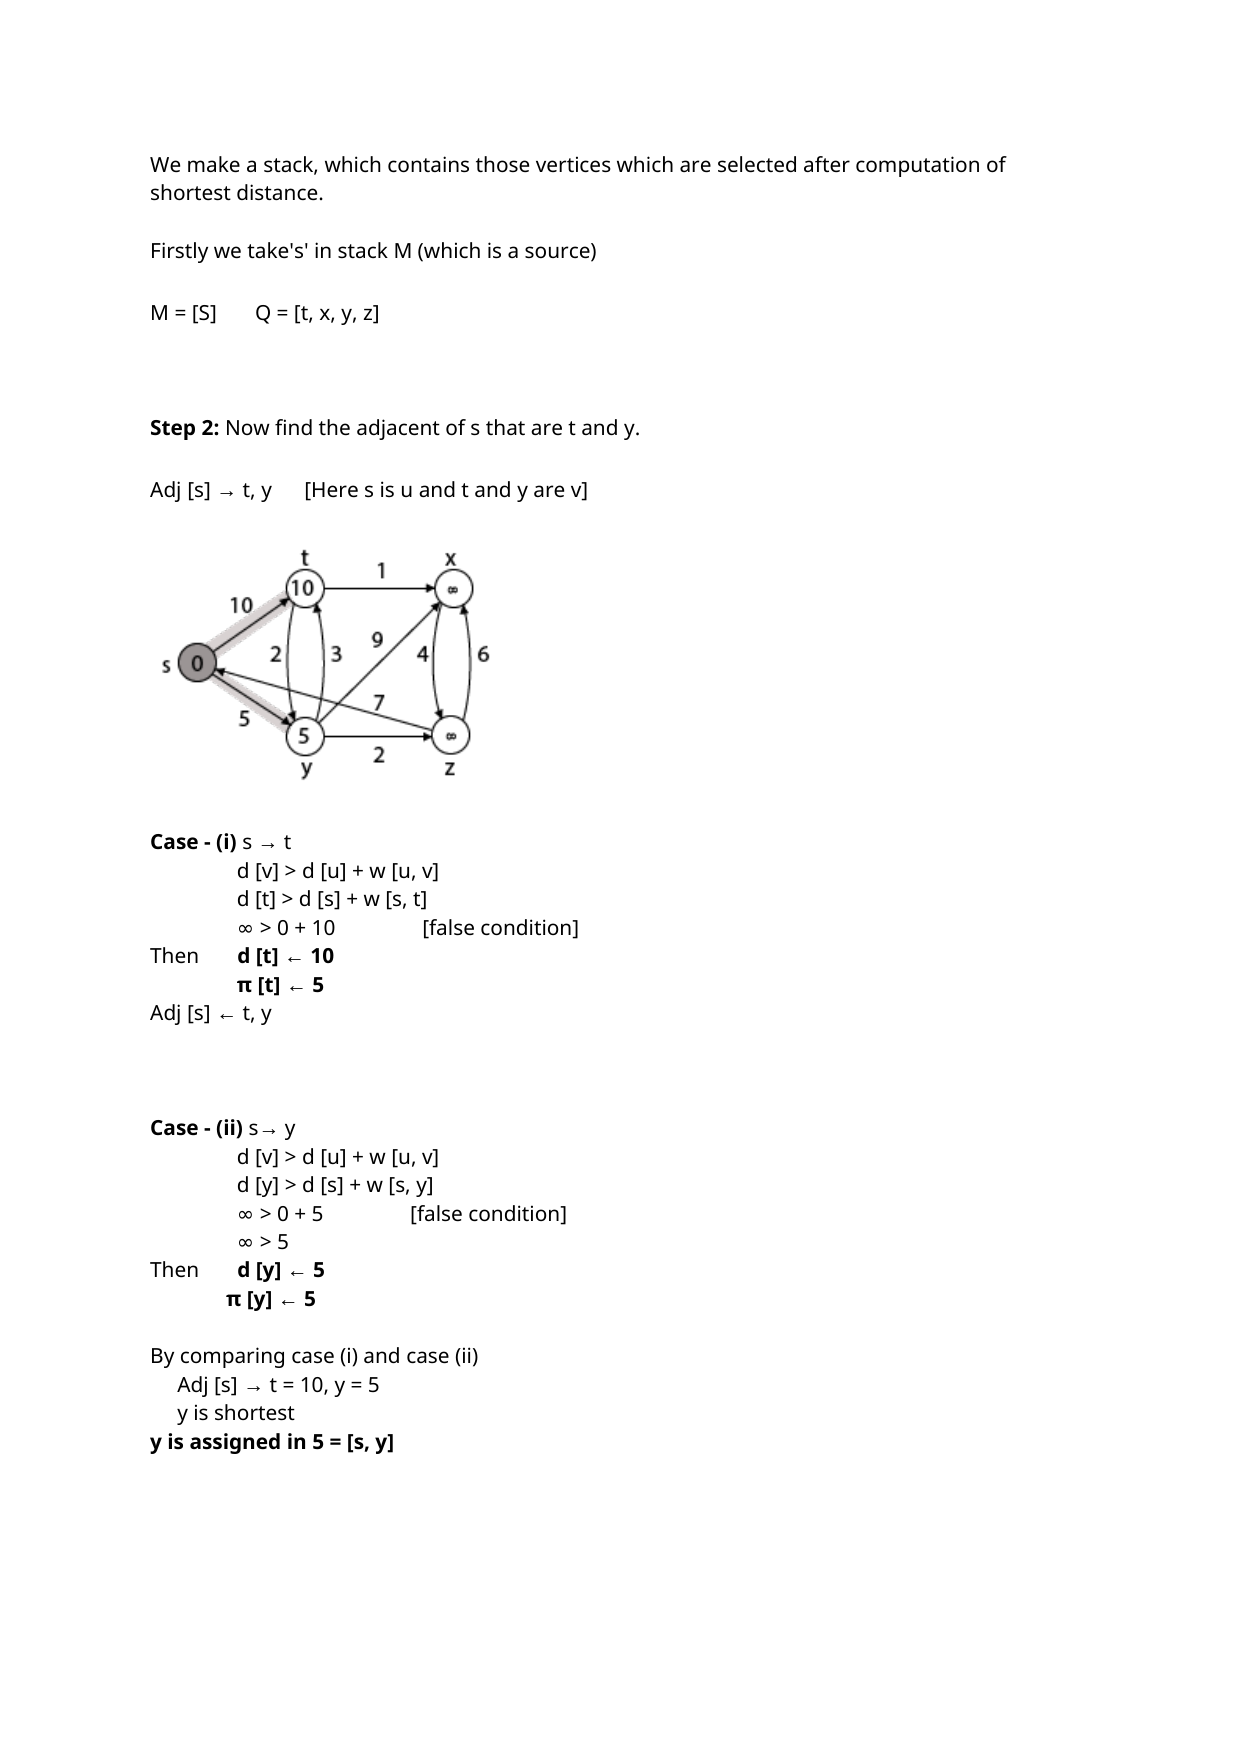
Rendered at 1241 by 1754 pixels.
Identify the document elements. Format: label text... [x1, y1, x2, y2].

text Step 2: Now find the adjacent of s that are t and y. [150, 413, 1090, 442]
text Case - (i) s → t d [v] > d [u] + w [u, v] d [t] > d [s] + w [s, t] ∞ > 0 + 10 [false condition] Then d [t] ← 10 π [t] ← 5 Adj [s] ← t, y [150, 827, 1090, 1027]
text Case - (ii) s→ y d [v] > d [u] + w [u, v] d [y] > d [s] + w [s, y] ∞ > 0 + 5 [false condition] ∞ > 5 Then d [y] ← 5 π [y] ← 5 [150, 1113, 1090, 1312]
picture [150, 544, 519, 799]
text Firstly we take's' in stack M (which is a source) [150, 236, 1090, 264]
text M = [S] Q = [t, x, y, z] [150, 294, 1090, 326]
text By comparing case (i) and case (ii) Adj [s] → t = 10, y = 5 y is shortest y is assigned in 5 = [s, y] [150, 1342, 1090, 1455]
text Adj [s] → t, y [Here s is u and t and y are v] [150, 471, 1090, 504]
text We make a stack, which contains those vertices which are selected after computation of shortest distance. [150, 150, 1090, 207]
